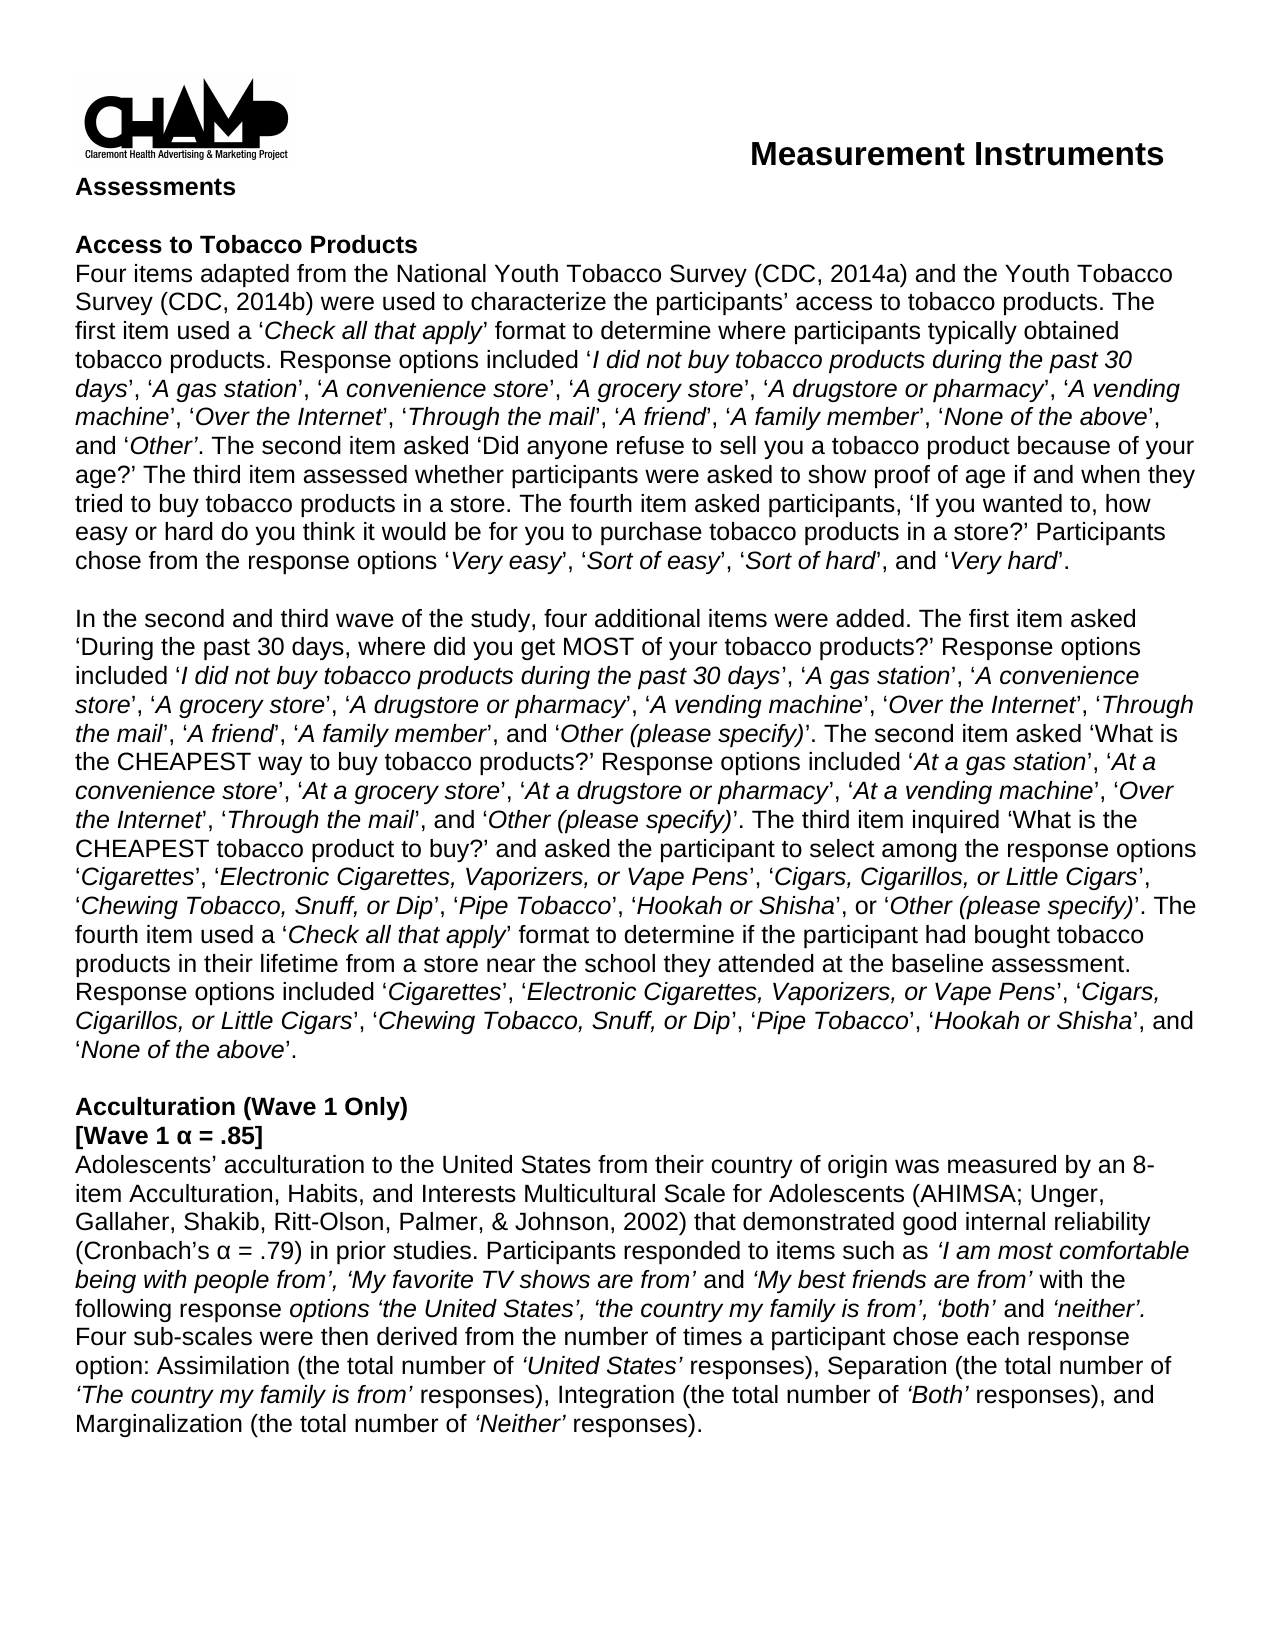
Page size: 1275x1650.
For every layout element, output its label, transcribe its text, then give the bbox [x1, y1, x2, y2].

list [Wave 1 α = .85] [75, 1121, 1200, 1150]
list In the second and third wave of the study, four additional items were added. The first item asked ‘During the past 30 days, where did you get MOST of your tobacco products?’ Response options included ‘I did not buy tobacco products during the past 30 days’, ‘A gas station’, ‘A convenience store’, ‘A grocery store’, ‘A drugstore or pharmacy’, ‘A vending machine’, ‘Over the Internet’, ‘Through the mail’, ‘A friend’, ‘A family member’, and ‘Other (please specify)’. The second item asked ‘What is the CHEAPEST way to buy tobacco products?’ Response options included ‘At a gas station’, ‘At a convenience store’, ‘At a grocery store’, ‘At a drugstore or pharmacy’, ‘At a vending machine’, ‘Over the Internet’, ‘Through the mail’, and ‘Other (please specify)’. The third item inquired ‘What is the CHEAPEST tobacco product to buy?’ and asked the participant to select among the response options ‘Cigarettes’, ‘Electronic Cigarettes, Vaporizers, or Vape Pens’, ‘Cigars, Cigarillos, or Little Cigars’, ‘Chewing Tobacco, Snuff, or Dip’, ‘Pipe Tobacco’, ‘Hookah or Shisha’, or ‘Other (please specify)’. The fourth item used a ‘Check all that apply’ format to determine if the participant had bought tobacco products in their lifetime from a store near the school they attended at the baseline assessment. Response options included ‘Cigarettes’, ‘Electronic Cigarettes, Vaporizers, or Vape Pens’, ‘Cigars, Cigarillos, or Little Cigars’, ‘Chewing Tobacco, Snuff, or Dip’, ‘Pipe Tobacco’, ‘Hookah or Shisha’, and ‘None of the above’. [75, 603, 1200, 1063]
list Four items adapted from the National Youth Tobacco Survey (CDC, 2014a) and the Youth Tobacco Survey (CDC, 2014b) were used to characterize the participants’ access to tobacco products. The first item used a ‘Check all that apply’ format to determine where participants typically obtained tobacco products. Response options included ‘I did not buy tobacco products during the past 30 days’, ‘A gas station’, ‘A convenience store’, ‘A grocery store’, ‘A drugstore or pharmacy’, ‘A vending machine’, ‘Over the Internet’, ‘Through the mail’, ‘A friend’, ‘A family member’, ‘None of the above’, and ‘Other’. The second item asked ‘Did anyone refuse to sell you a tobacco product because of your age?’ The third item assessed whether participants were asked to show proof of age if and when they tried to buy tobacco products in a store. The fourth item asked participants, ‘If you wanted to, how easy or hard do you think it would be for you to purchase tobacco products in a store?’ Participants chose from the response options ‘Very easy’, ‘Sort of easy’, ‘Sort of hard’, and ‘Very hard’. [75, 258, 1200, 575]
list Adolescents’ acculturation to the United States from their country of origin was measured by an 8-item Acculturation, Habits, and Interests Multicultural Scale for Adolescents (AHIMSA; Unger, Gallaher, Shakib, Ritt-Olson, Palmer, & Johnson, 2002) that demonstrated good internal reliability (Cronbach’s α = .79) in prior studies. Participants responded to items such as ‘I am most comfortable being with people from’, ‘My favorite TV shows are from’ and ‘My best friends are from’ with the following response options ‘the United States’, ‘the country my family is from’, ‘both’ and ‘neither’. Four sub-scales were then derived from the number of times a participant chose each response option: Assimilation (the total number of ‘United States’ responses), Separation (the total number of ‘The country my family is from’ responses), Integration (the total number of ‘Both’ responses), and Marginalization (the total number of ‘Neither’ responses). [75, 1150, 1200, 1437]
text Access to Tobacco Products [75, 230, 1200, 258]
text Assessments [75, 172, 1200, 201]
list Acculturation (Wave 1 Only) [75, 1092, 1200, 1121]
picture [75, 75, 297, 166]
